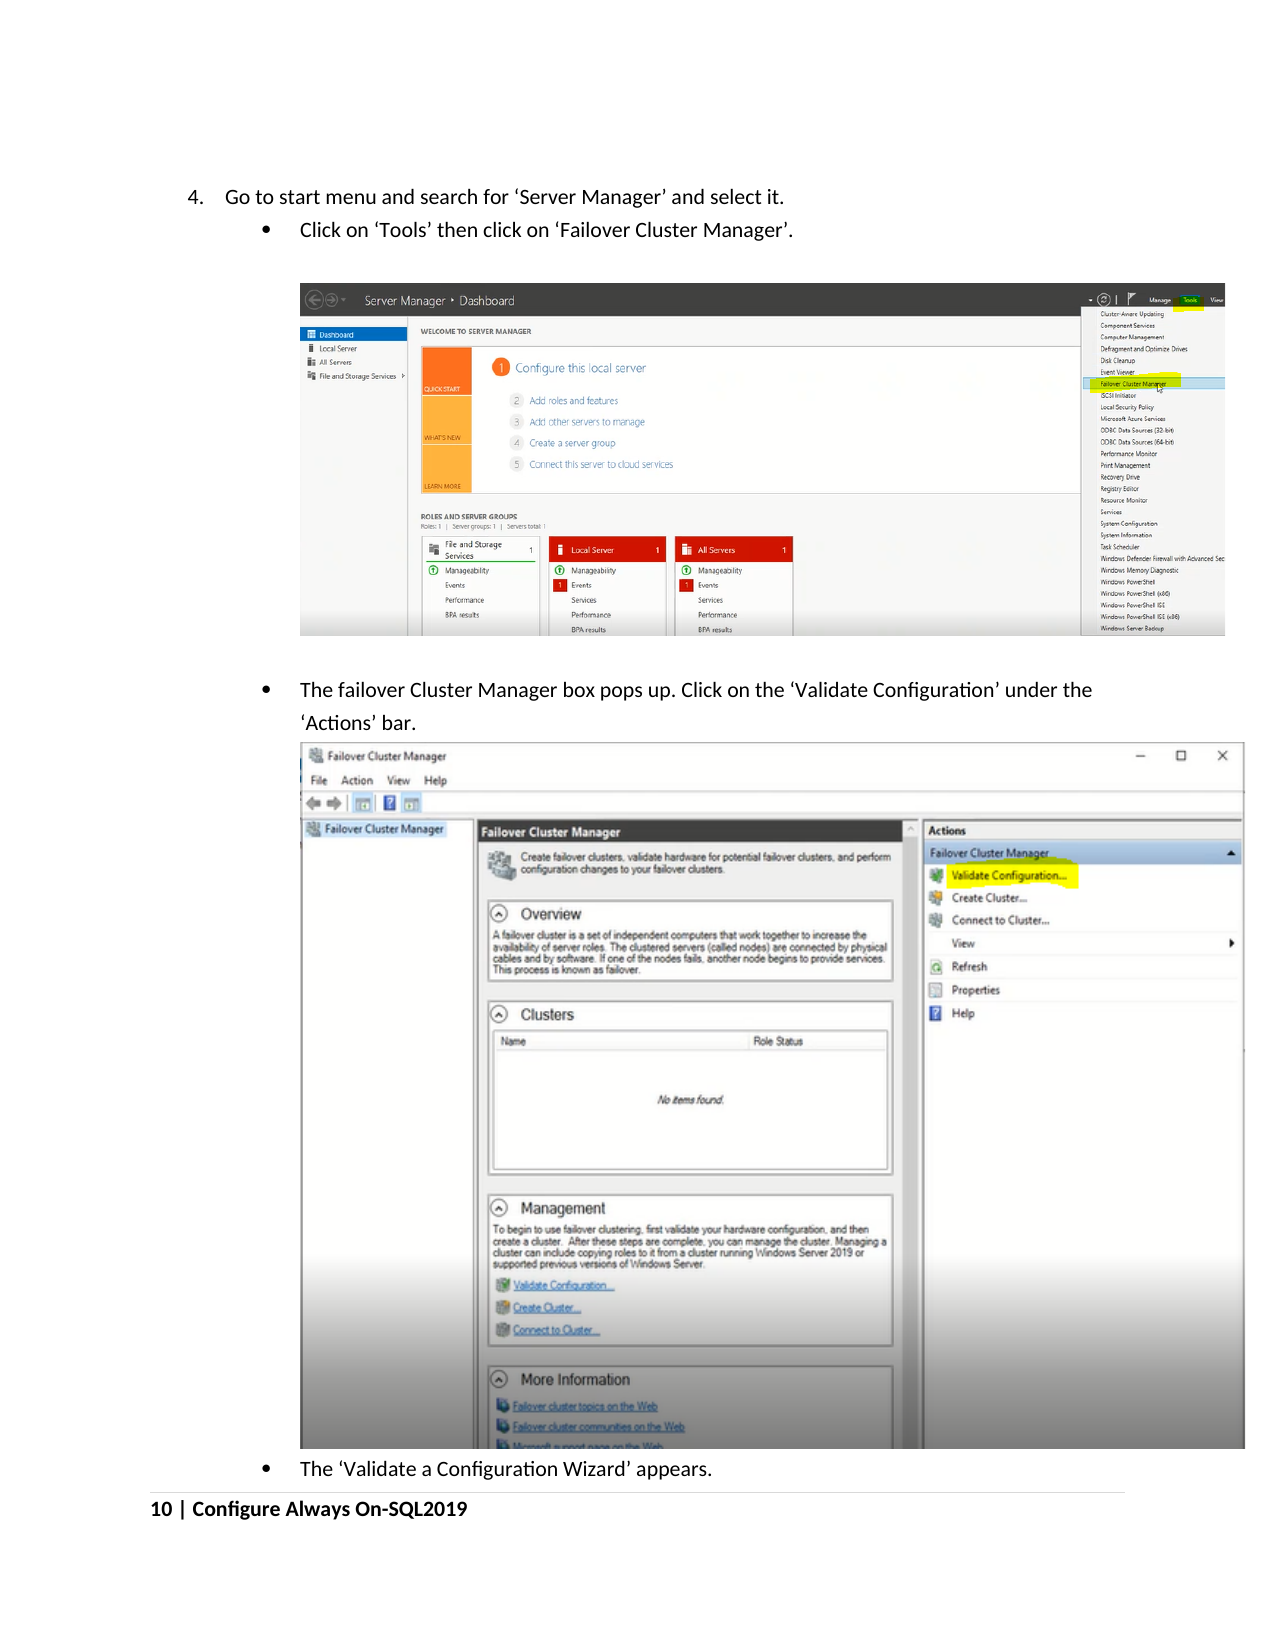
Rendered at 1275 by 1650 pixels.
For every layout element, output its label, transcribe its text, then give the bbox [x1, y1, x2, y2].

list Go to start menu and search for ‘Server Manager’ and select it. [187, 183, 1125, 210]
picture [300, 742, 1246, 1449]
list The failover Cluster Manager box pops up. Click on the ‘Validate Configuration’ under the ‘Actions’ bar. [262, 676, 1125, 736]
list Click on ‘Tools’ then click on ‘Failover Cluster Manager’. [262, 217, 1125, 243]
list The ‘Validate a Configuration Wizard’ appears. [262, 1455, 1125, 1482]
picture [300, 283, 1225, 636]
